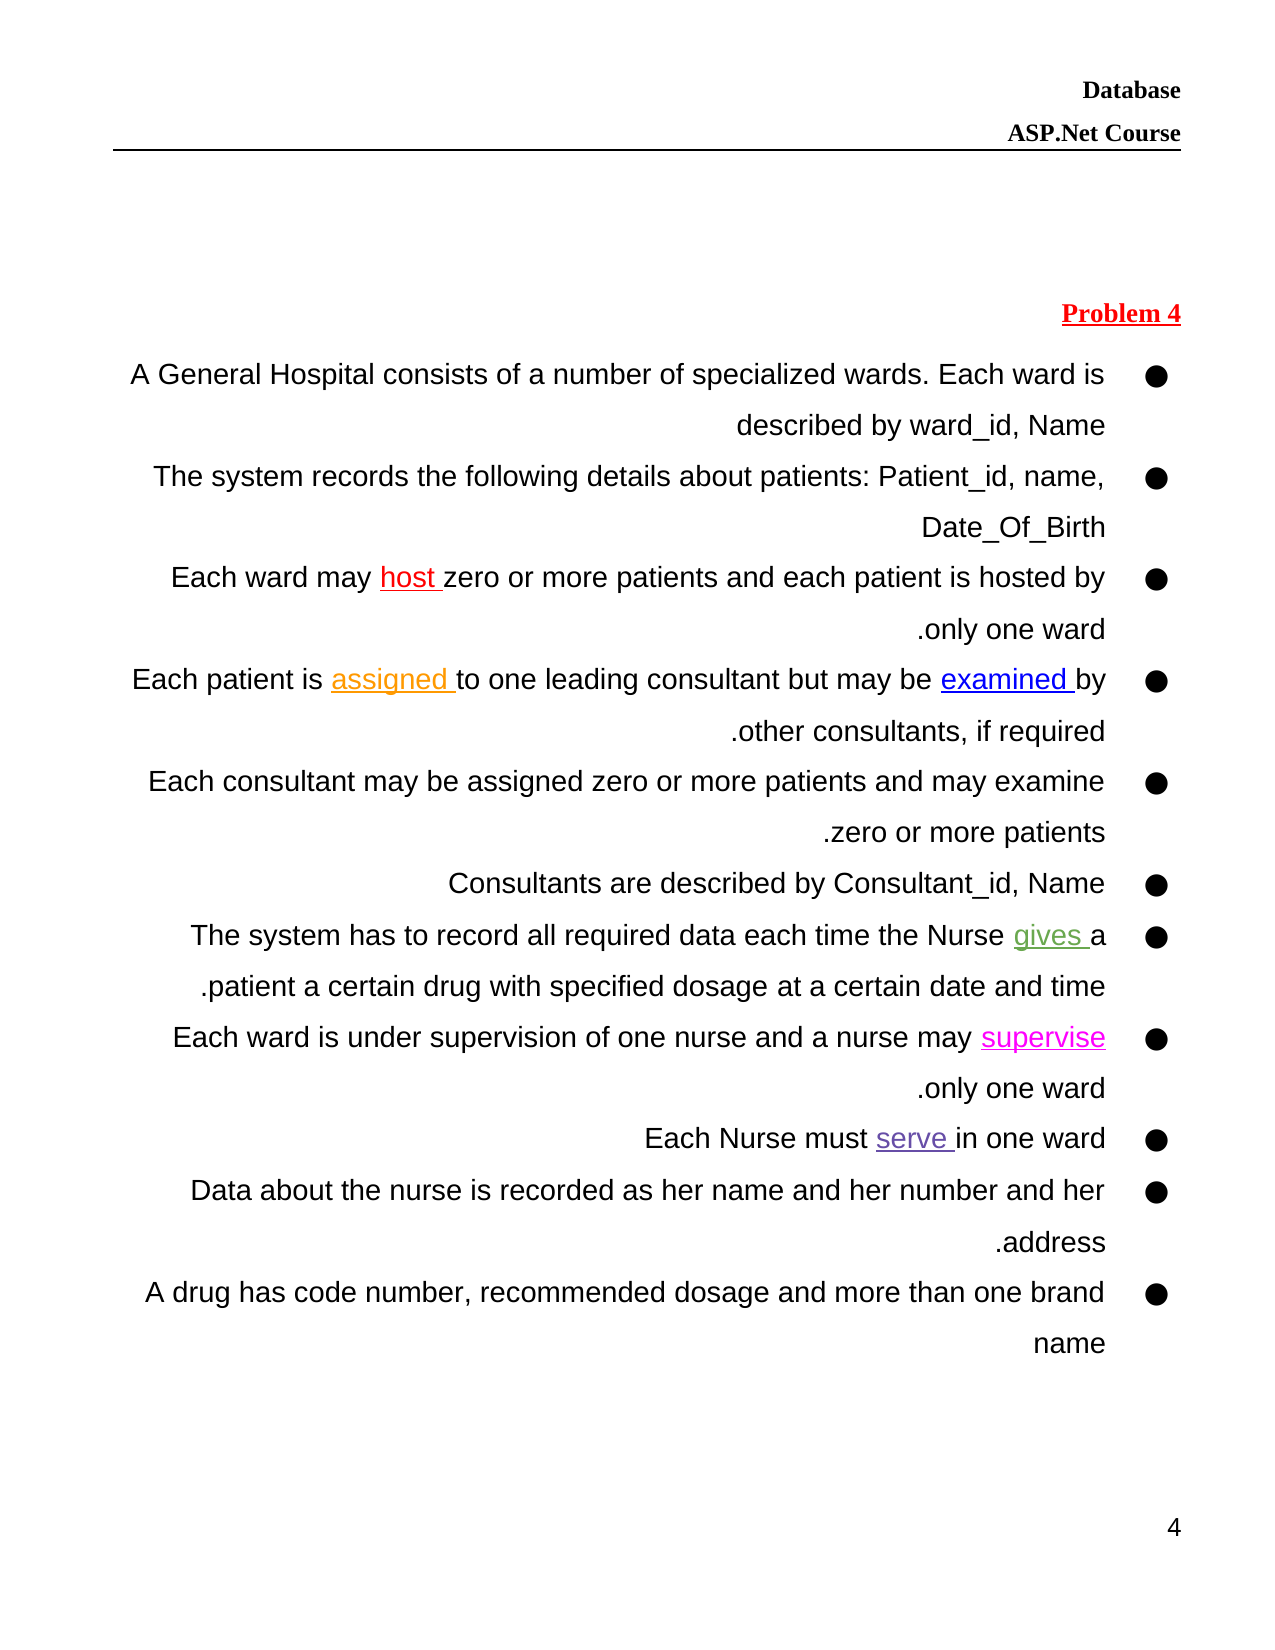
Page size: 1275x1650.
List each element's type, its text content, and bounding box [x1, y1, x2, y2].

list A drug has code number, recommended dosage and more than one brand name [112, 1275, 1144, 1360]
list Each Nurse must serve in one ward [112, 1121, 1144, 1156]
list Each ward is under supervision of one nurse and a nurse may supervise only one ward. [112, 1019, 1144, 1104]
list Each ward may host zero or more patients and each patient is hosted by only one ward. [112, 561, 1144, 646]
list Consultants are described by Consultant_id, Name [112, 866, 1144, 901]
list Data about the nurse is recorded as her name and her number and her address. [112, 1173, 1144, 1258]
list A General Hospital consists of a number of specialized wards. Each ward is described by ward_id, Name [112, 357, 1144, 442]
list Each consultant may be assigned zero or more patients and may examine zero or more patients. [112, 764, 1144, 849]
text Problem 4 [112, 297, 1181, 328]
list The system records the following details about patients: Patient_id, name, Date_Of_Birth [112, 459, 1144, 544]
list The system has to record all required data each time the Nurse gives a patient a certain drug with specified dosage at a certain date and time. [112, 918, 1144, 1003]
list Each patient is assigned to one leading consultant but may be examined by other consultants, if required. [112, 662, 1144, 747]
